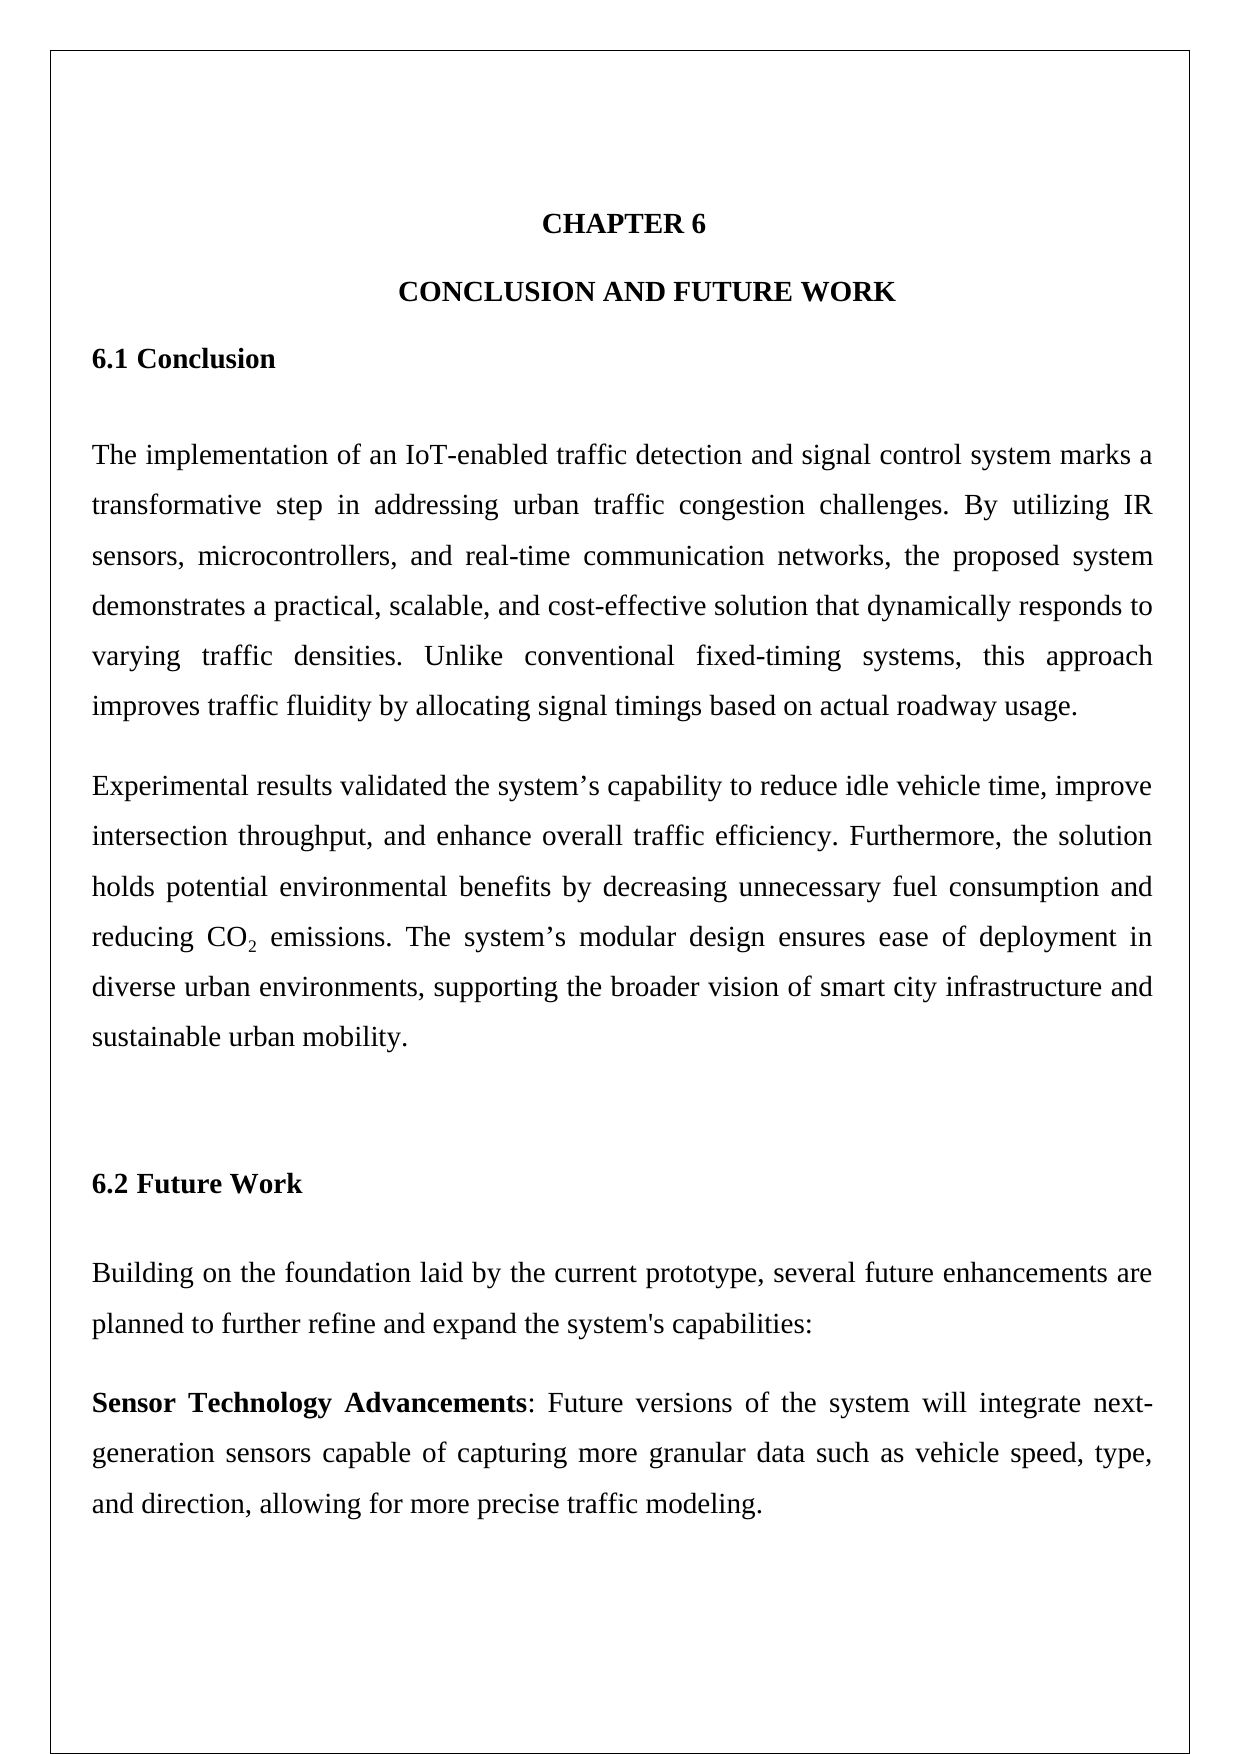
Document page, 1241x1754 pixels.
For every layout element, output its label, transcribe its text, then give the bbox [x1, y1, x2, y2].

list Conclusion [92, 341, 1184, 374]
text Building on the foundation laid by the current prototype, several future enhancements are planned to further refine and expand the system's capabilities: [92, 1255, 1154, 1339]
text Sensor Technology Advancements: Future versions of the system will integrate next-generation sensors capable of capturing more granular data such as vehicle speed, type, and direction, allowing for more precise traffic modeling. [92, 1385, 1154, 1519]
subtitle Future Work [92, 1166, 1184, 1200]
text Experimental results validated the system’s capability to reduce idle vehicle time, improve intersection throughput, and enhance overall traffic efficiency. Furthermore, the solution holds potential environmental benefits by decreasing unnecessary fuel consumption and reducing CO₂ emissions. The system’s modular design ensures ease of deployment in diverse urban environments, supporting the broader vision of smart city infrastructure and sustainable urban mobility. [92, 768, 1154, 1053]
text CONCLUSION AND FUTURE WORK [92, 274, 1184, 307]
text The implementation of an IoT-enabled traffic detection and signal control system marks a transformative step in addressing urban traffic congestion challenges. By utilizing IR sensors, microcontrollers, and real-time communication networks, the proposed system demonstrates a practical, scalable, and cost-effective solution that dynamically responds to varying traffic densities. Unlike conventional fixed-timing systems, this approach improves traffic fluidity by allocating signal timings based on actual roadway usage. [92, 437, 1154, 722]
text CHAPTER 6 [467, 207, 1184, 240]
